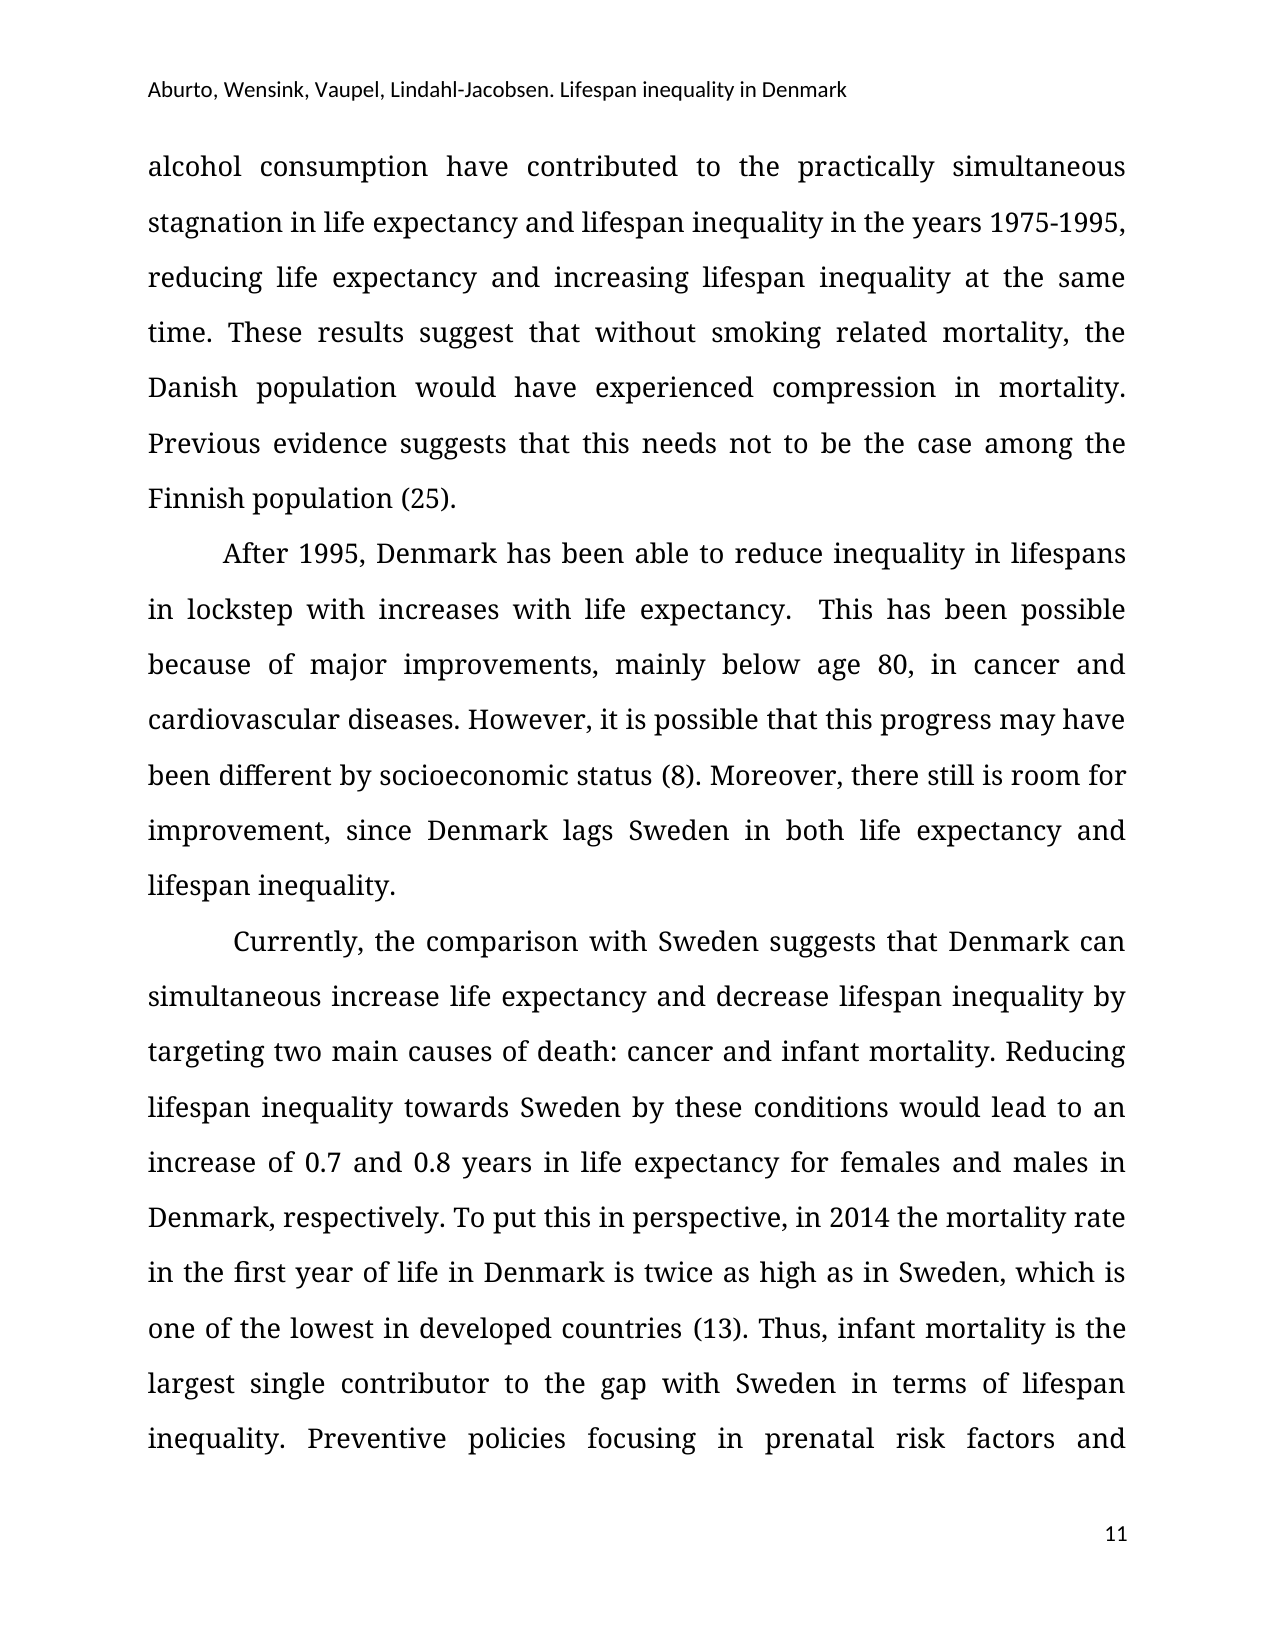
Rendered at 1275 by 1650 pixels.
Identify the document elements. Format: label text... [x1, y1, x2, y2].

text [148, 922, 1127, 1457]
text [148, 148, 1127, 516]
text After 1995, Denmark has been able to reduce inequality in lifespans in lockstep with increases with life expectancy. This has been possible because of major improvements, mainly below age 80, in cancer and cardiovascular diseases. However, it is possible that this progress may have been different by socioeconomic status (8). Moreover, there still is room for improvement, since Denmark lags Sweden in both life expectancy and lifespan inequality. [148, 535, 1127, 904]
